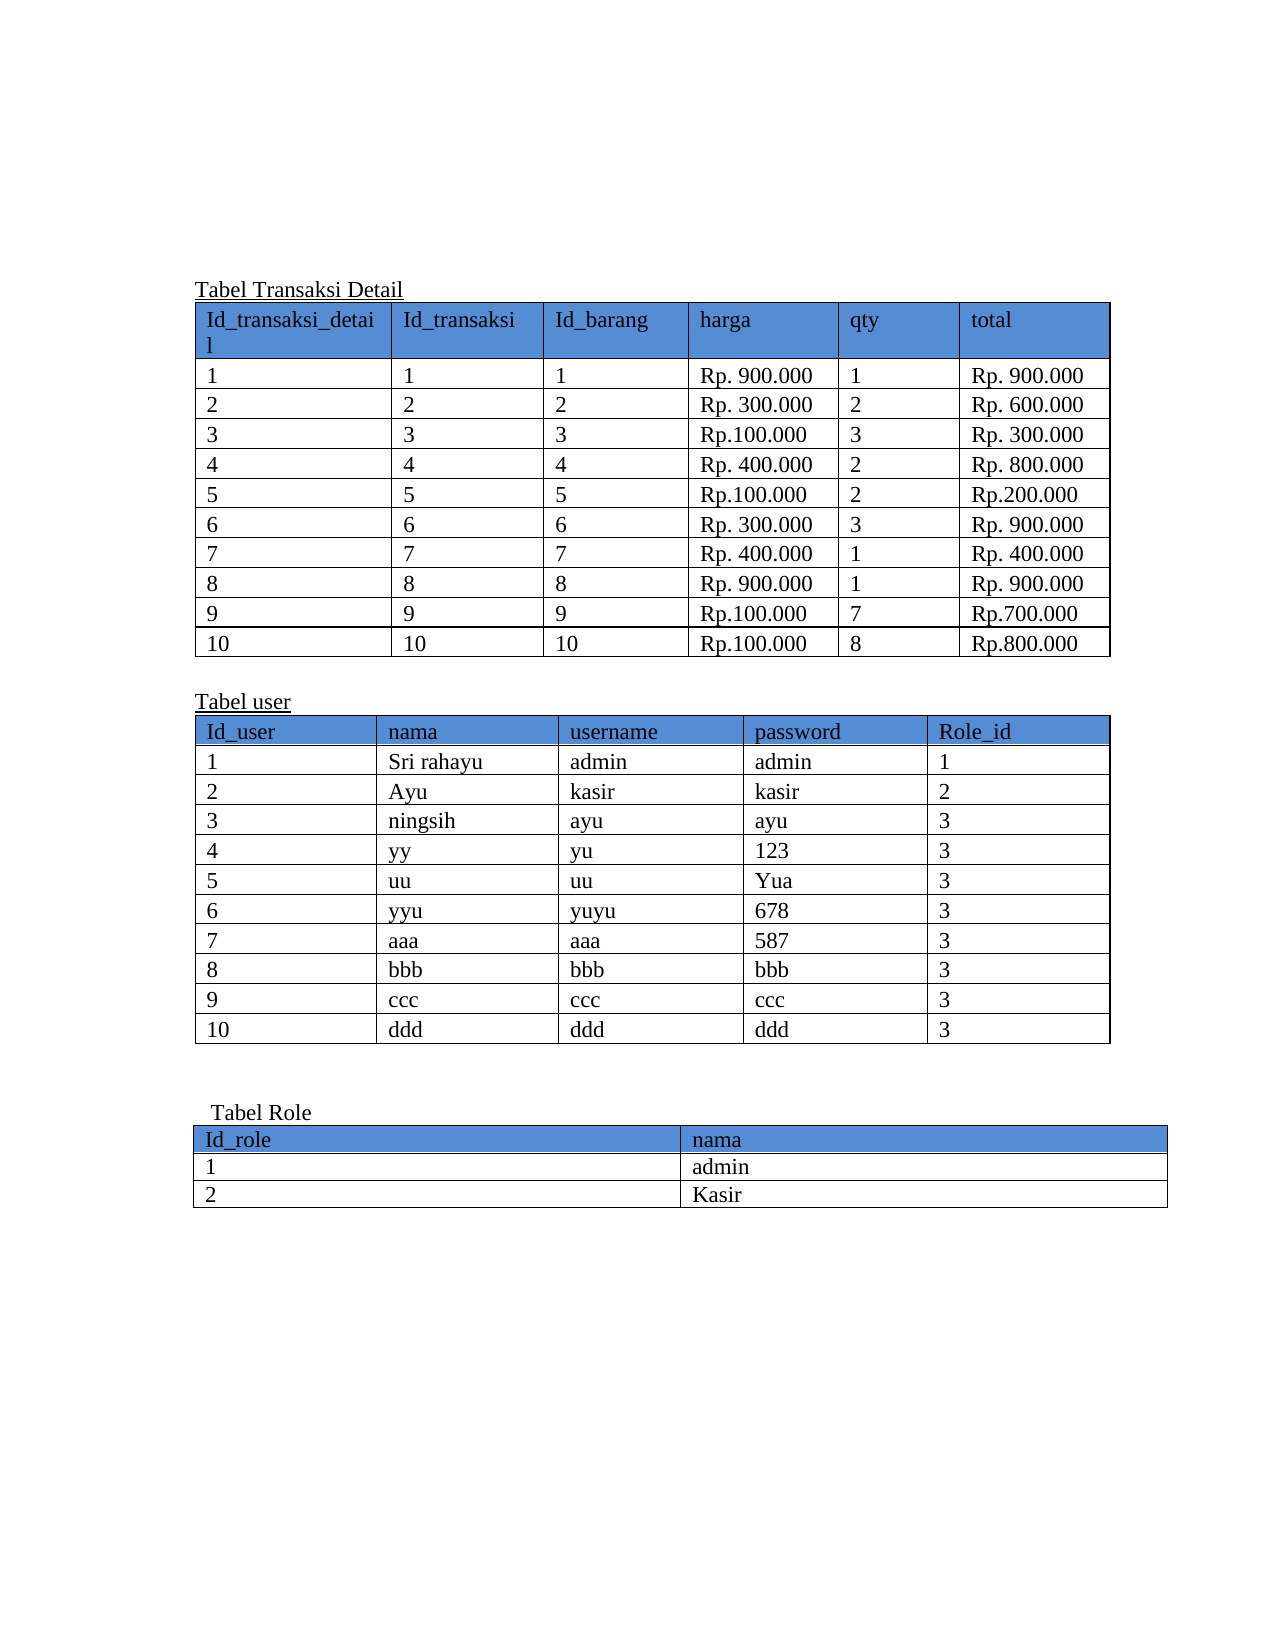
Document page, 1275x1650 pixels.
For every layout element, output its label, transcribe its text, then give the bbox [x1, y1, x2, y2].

table_cell 1 [392, 359, 543, 388]
table_cell 2 [839, 389, 959, 418]
table_cell admin [559, 746, 743, 774]
table_cell kasir [559, 775, 743, 804]
table_cell yy [377, 835, 558, 864]
table_cell bbb [377, 954, 558, 983]
table_cell 1 [544, 359, 688, 388]
table_cell 2 [928, 775, 1109, 804]
table_cell 2 [839, 479, 959, 507]
table_cell uu [377, 865, 558, 893]
text Tabel user [194, 688, 1110, 715]
table_cell 3 [928, 984, 1109, 1013]
table_cell 3 [928, 1014, 1109, 1042]
table_cell 2 [392, 389, 543, 418]
table_cell 3 [928, 895, 1109, 923]
table_cell 3 [928, 954, 1109, 983]
table_cell ddd [744, 1014, 927, 1042]
table_cell Rp.200.000 [960, 479, 1109, 507]
table_cell Rp.100.000 [689, 419, 838, 448]
table_cell 10 [392, 628, 543, 656]
table_cell Rp. 400.000 [689, 538, 838, 567]
table_cell Rp.100.000 [689, 479, 838, 507]
table_cell 3 [839, 508, 959, 537]
table_cell 8 [392, 568, 543, 597]
table_cell admin [681, 1154, 1167, 1180]
table_cell 9 [196, 598, 391, 626]
table_cell 678 [744, 895, 927, 923]
table_cell 123 [744, 835, 927, 864]
table_header harga [689, 303, 838, 358]
table_cell Rp. 800.000 [960, 449, 1109, 477]
table_cell 8 [196, 568, 391, 597]
table_cell 3 [839, 419, 959, 448]
table_cell 5 [392, 479, 543, 507]
table_cell 2 [544, 389, 688, 418]
table_cell 1 [839, 359, 959, 388]
table_cell 1 [196, 359, 391, 388]
table_cell admin [744, 746, 927, 774]
table_header username [559, 716, 743, 744]
table_cell Rp. 400.000 [960, 538, 1109, 567]
table_header password [744, 716, 927, 744]
table_cell bbb [744, 954, 927, 983]
table_cell 10 [544, 628, 688, 656]
table_cell aaa [559, 924, 743, 953]
table_cell 8 [196, 954, 376, 983]
table_cell 6 [196, 508, 391, 537]
table_header nama [377, 716, 558, 744]
table_cell 5 [544, 479, 688, 507]
table_cell 2 [839, 449, 959, 477]
table_cell ddd [377, 1014, 558, 1042]
table_header qty [839, 303, 959, 358]
table_cell 3 [928, 835, 1109, 864]
table_cell 1 [194, 1154, 680, 1180]
table_cell 7 [196, 538, 391, 567]
table_cell 3 [928, 924, 1109, 953]
table_cell uu [559, 865, 743, 893]
table_cell Rp. 900.000 [960, 359, 1109, 388]
table_cell 1 [839, 538, 959, 567]
table_cell 3 [928, 865, 1109, 893]
table_cell 8 [544, 568, 688, 597]
table_header total [960, 303, 1109, 358]
table_cell ddd [559, 1014, 743, 1042]
table_cell ccc [559, 984, 743, 1013]
table_cell Rp.800.000 [960, 628, 1109, 656]
table_cell 4 [392, 449, 543, 477]
table_cell Rp. 900.000 [689, 568, 838, 597]
table_cell Rp. 900.000 [960, 508, 1109, 537]
table_cell Rp. 900.000 [689, 359, 838, 388]
table_cell 6 [544, 508, 688, 537]
table_cell Rp. 300.000 [689, 389, 838, 418]
table_cell Rp.700.000 [960, 598, 1109, 626]
table_cell Rp. 900.000 [960, 568, 1109, 597]
table_cell ayu [559, 805, 743, 834]
table_cell Rp.100.000 [689, 598, 838, 626]
table_cell 9 [392, 598, 543, 626]
table_cell ayu [744, 805, 927, 834]
table_cell 6 [392, 508, 543, 537]
table_cell aaa [377, 924, 558, 953]
table_cell Sri rahayu [377, 746, 558, 774]
table_header Id_transaksi [392, 303, 543, 358]
table_cell Rp. 300.000 [960, 419, 1109, 448]
table_cell 7 [196, 924, 376, 953]
table_cell 3 [928, 805, 1109, 834]
table_cell 5 [196, 479, 391, 507]
table_cell Rp. 600.000 [960, 389, 1109, 418]
table_cell ccc [377, 984, 558, 1013]
table_cell Rp.100.000 [689, 628, 838, 656]
table_cell 587 [744, 924, 927, 953]
text Tabel Role [135, 1099, 1110, 1125]
table_cell Ayu [377, 775, 558, 804]
table_cell 6 [196, 895, 376, 923]
table_cell Rp. 300.000 [689, 508, 838, 537]
table_cell 7 [839, 598, 959, 626]
table_cell 10 [196, 1014, 376, 1042]
table_cell 9 [544, 598, 688, 626]
table_cell Yua [744, 865, 927, 893]
table_cell 4 [544, 449, 688, 477]
table_cell 1 [839, 568, 959, 597]
table_cell 9 [196, 984, 376, 1013]
table_cell 1 [196, 746, 376, 774]
table_header Id_role [194, 1126, 680, 1152]
table_cell 5 [196, 865, 376, 893]
table_header Id_barang [544, 303, 688, 358]
table_header Id_user [196, 716, 376, 744]
table_cell 2 [194, 1181, 680, 1207]
table_cell Kasir [681, 1181, 1167, 1207]
table_cell 7 [392, 538, 543, 567]
table_cell 3 [392, 419, 543, 448]
table_cell bbb [559, 954, 743, 983]
table_cell 7 [544, 538, 688, 567]
table_cell kasir [744, 775, 927, 804]
table_cell yyu [377, 895, 558, 923]
table_cell 2 [196, 775, 376, 804]
table_cell 4 [196, 835, 376, 864]
table_cell 4 [196, 449, 391, 477]
table_header Role_id [928, 716, 1109, 744]
table_cell yuyu [559, 895, 743, 923]
table_header Id_transaksi_detail [196, 303, 391, 358]
table_cell ningsih [377, 805, 558, 834]
table_cell Rp. 400.000 [689, 449, 838, 477]
table_cell 3 [196, 419, 391, 448]
table_cell 8 [839, 628, 959, 656]
table_cell 3 [544, 419, 688, 448]
table_cell 2 [196, 389, 391, 418]
table_cell 10 [196, 628, 391, 656]
table_header nama [681, 1126, 1167, 1152]
table_cell yu [559, 835, 743, 864]
text Tabel Transaksi Detail [194, 276, 1110, 302]
table_cell 1 [928, 746, 1109, 774]
table_cell 3 [196, 805, 376, 834]
table_cell ccc [744, 984, 927, 1013]
